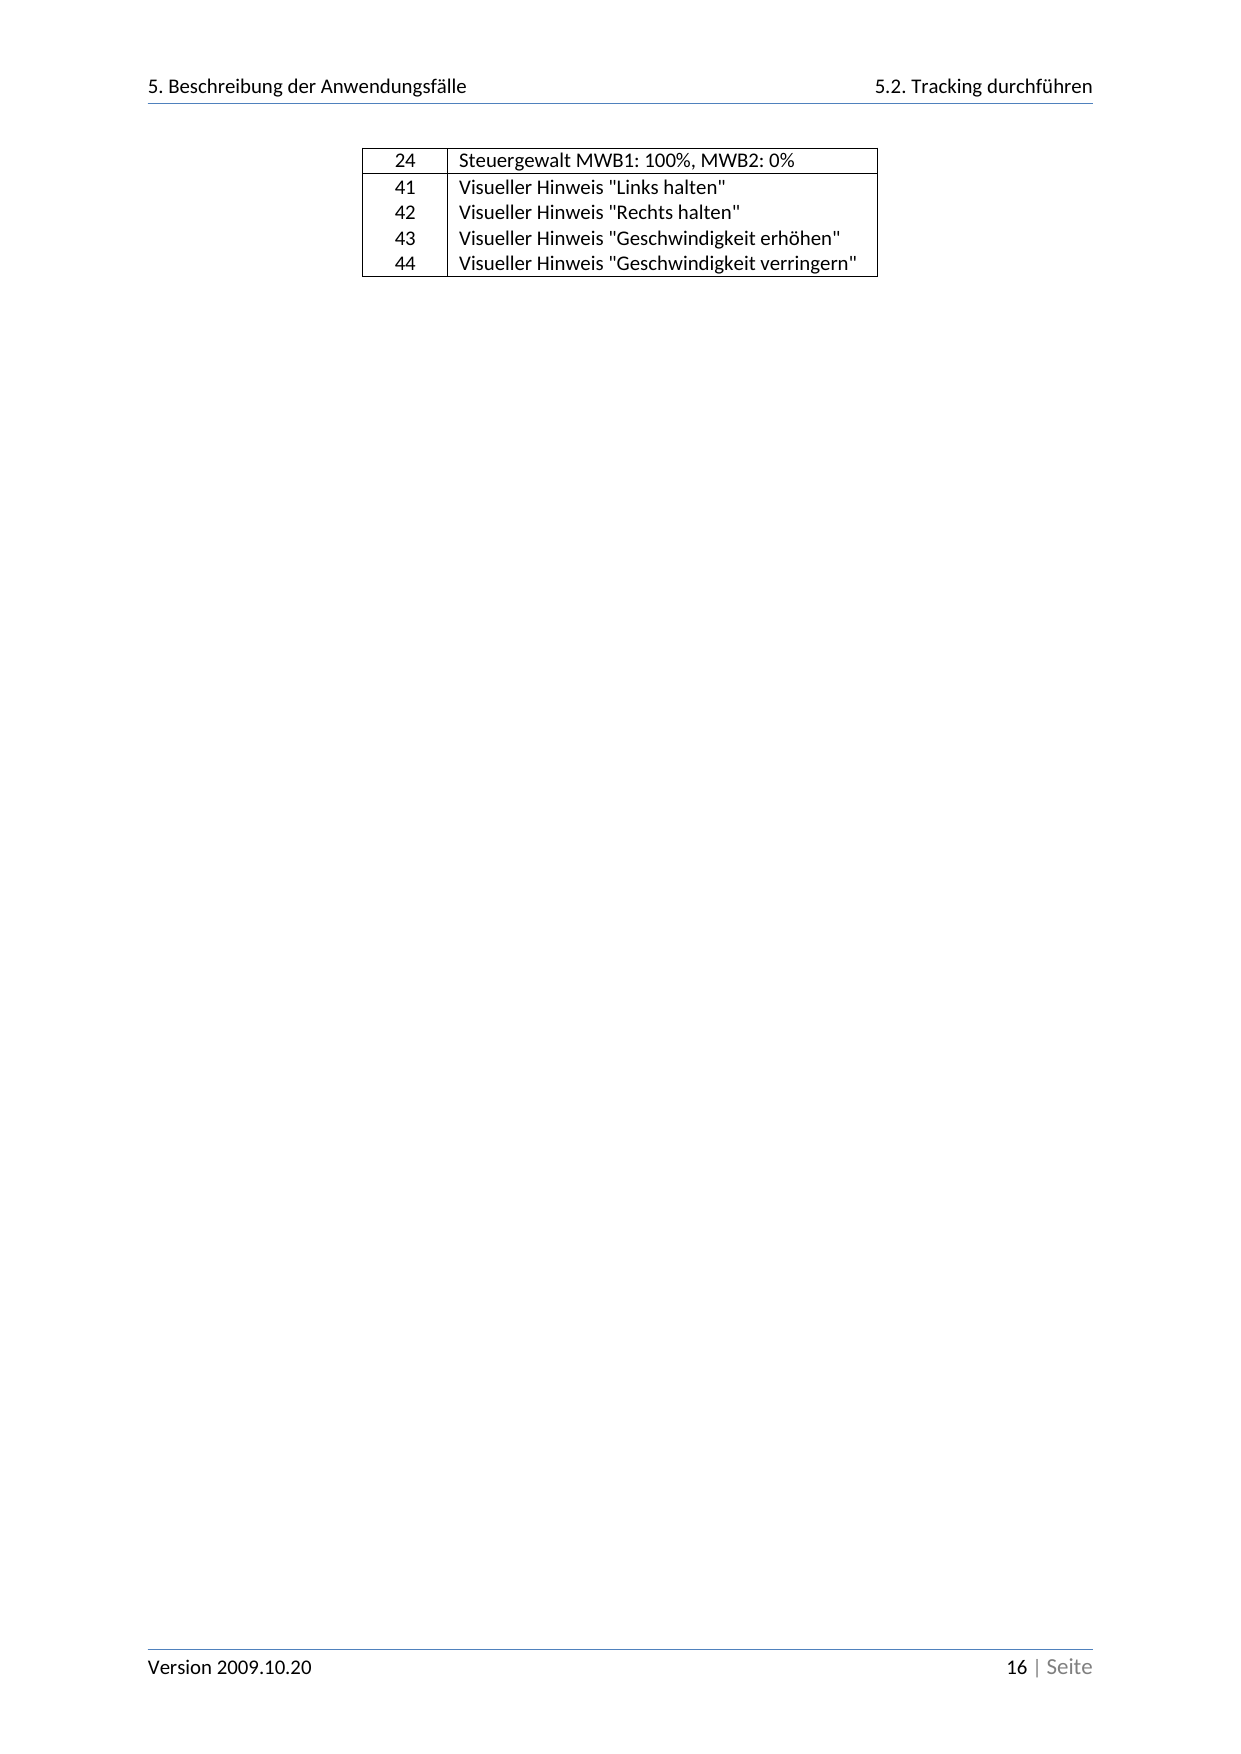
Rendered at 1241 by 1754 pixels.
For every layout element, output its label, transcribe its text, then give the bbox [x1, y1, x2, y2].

table_cell Steuergewalt MWB1: 100%, MWB2: 0% [448, 149, 877, 173]
table_cell Visueller Hinweis "Geschwindigkeit verringern" [448, 250, 877, 276]
table_cell 44 [363, 250, 447, 276]
table_cell Visueller Hinweis "Links halten" [448, 174, 877, 199]
table_cell 24 [363, 149, 447, 173]
table_cell 43 [363, 225, 447, 250]
table_cell 41 [363, 174, 447, 199]
table_cell Visueller Hinweis "Geschwindigkeit erhöhen" [448, 225, 877, 250]
table_cell Visueller Hinweis "Rechts halten" [448, 200, 877, 225]
table_cell 42 [363, 200, 447, 225]
